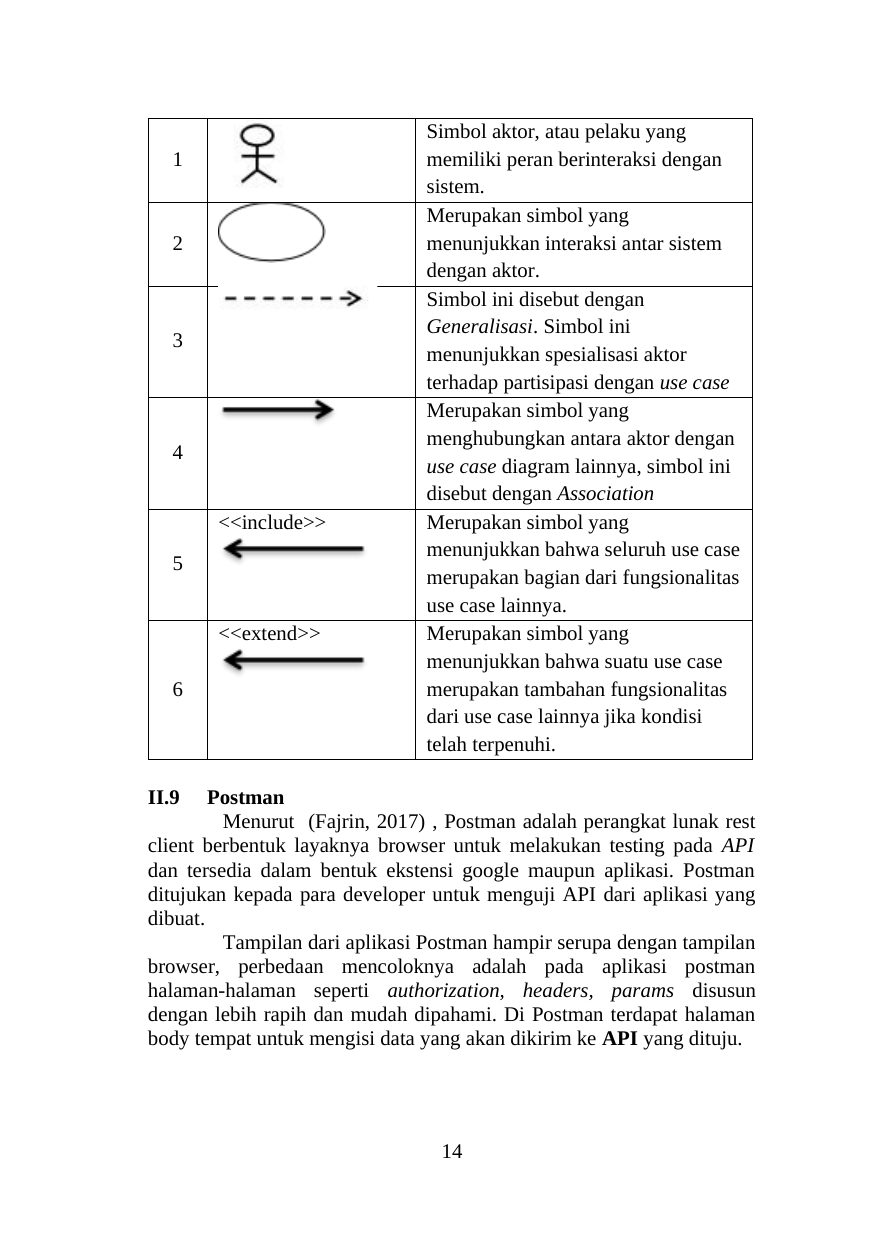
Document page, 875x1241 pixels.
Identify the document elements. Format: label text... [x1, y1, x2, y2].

table_cell [208, 287, 415, 397]
table_cell <<extend>> [208, 621, 415, 759]
subtitle Postman [148, 785, 756, 809]
picture [218, 286, 378, 320]
table_cell 2 [149, 203, 207, 286]
picture [218, 119, 297, 188]
table_cell 6 [149, 621, 207, 759]
table_cell Merupakan simbol yang menunjukkan interaksi antar sistem dengan aktor. [416, 203, 752, 286]
picture [218, 398, 340, 430]
picture [218, 648, 368, 681]
text Tampilan dari aplikasi Postman hampir serupa dengan tampilan browser, perbedaan mencoloknya adalah pada aplikasi postman halaman-halaman seperti authorization, headers, params disusun dengan lebih rapih dan mudah dipahami. Di Postman terdapat halaman body tempat untuk mengisi data yang akan dikirim ke API yang dituju. [148, 930, 756, 1050]
table_cell Simbol aktor, atau pelaku yang memiliki peran berinteraksi dengan sistem. [416, 119, 752, 202]
table_cell [208, 119, 415, 202]
table_cell 1 [149, 119, 207, 202]
table_cell <<include>> [208, 510, 415, 620]
table_cell Merupakan simbol yang menghubungkan antara aktor dengan use case diagram lainnya, simbol ini disebut dengan Association [416, 398, 752, 509]
table_cell 5 [149, 510, 207, 620]
table_cell Merupakan simbol yang menunjukkan bahwa seluruh use case merupakan bagian dari fungsionalitas use case lainnya. [416, 510, 752, 620]
table_cell [208, 203, 415, 286]
text Menurut , Postman adalah perangkat lunak rest client berbentuk layaknya browser untuk melakukan testing pada API dan tersedia dalam bentuk ekstensi google maupun aplikasi. Postman ditujukan kepada para developer untuk menguji API dari aplikasi yang dibuat. [148, 809, 756, 930]
table_cell [208, 398, 415, 509]
table_cell Merupakan simbol yang menunjukkan bahwa suatu use case merupakan tambahan fungsionalitas dari use case lainnya jika kondisi telah terpenuhi. [416, 621, 752, 759]
picture [218, 537, 368, 569]
picture [218, 203, 326, 263]
table_cell Simbol ini disebut dengan Generalisasi. Simbol ini menunjukkan spesialisasi aktor terhadap partisipasi dengan use case [416, 287, 752, 397]
table_cell 3 [149, 287, 207, 397]
table_cell 4 [149, 398, 207, 509]
